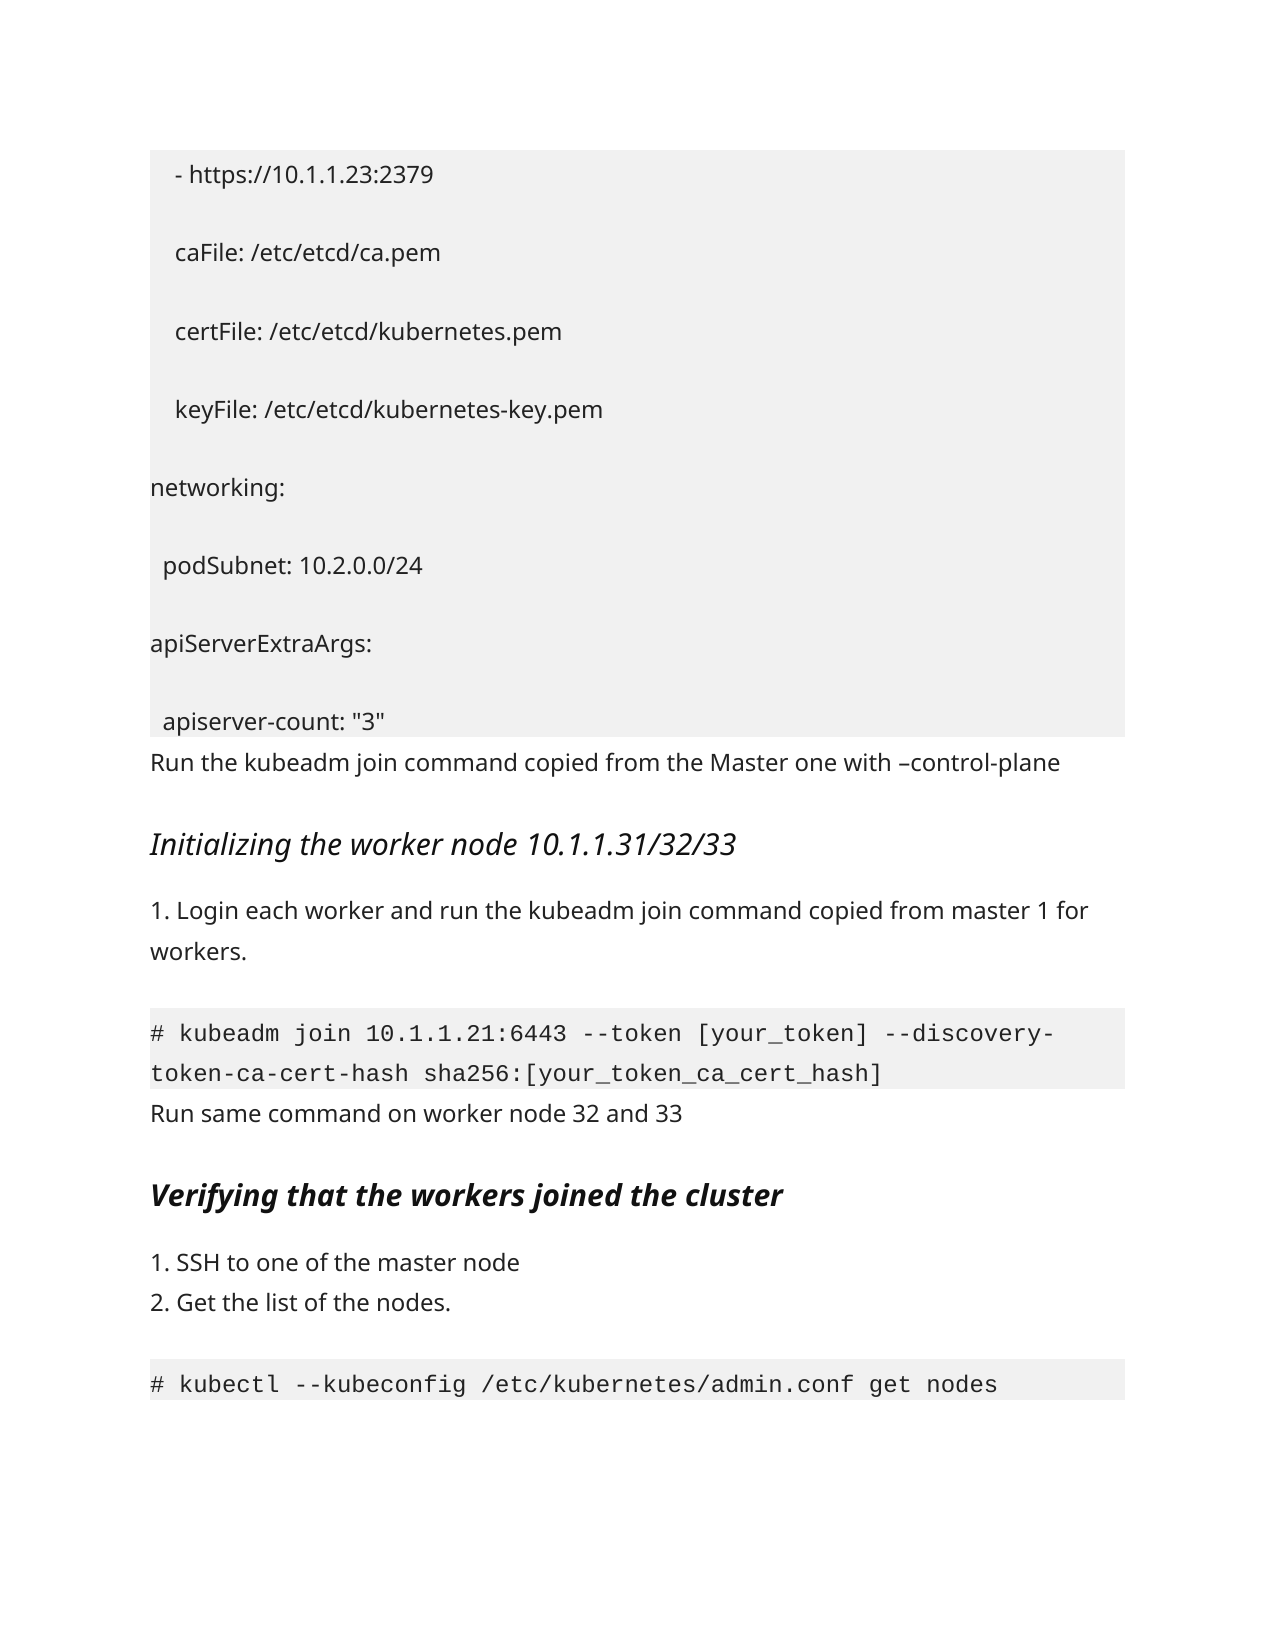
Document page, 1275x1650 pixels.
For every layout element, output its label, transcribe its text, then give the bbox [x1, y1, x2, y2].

text caFile: /etc/etcd/ca.pem [150, 228, 1125, 269]
text apiServerExtraArgs: [150, 619, 1125, 659]
subtitle Initializing the worker node 10.1.1.31/32/33 [150, 819, 1125, 864]
subtitle Verifying that the workers joined the cluster [150, 1170, 1125, 1216]
text Run the kubeadm join command copied from the Master one with –control-plane [150, 737, 1125, 778]
text keyFile: /etc/etcd/kubernetes-key.pem [150, 384, 1125, 425]
text # kubectl --kubeconfig /etc/kubernetes/admin.conf get nodes [150, 1359, 1125, 1400]
text apiserver-count: "3" [150, 697, 1125, 737]
text 1. Login each worker and run the kubeadm join command copied from master 1 for workers. [150, 886, 1125, 967]
text networking: [150, 462, 1125, 503]
text # kubeadm join 10.1.1.21:6443 --token [your_token] --discovery-token-ca-cert-hash sha256:[your_token_ca_cert_hash] [150, 1008, 1125, 1089]
text 1. SSH to one of the master node 2. Get the list of the nodes. [150, 1237, 1125, 1319]
text podSubnet: 10.2.0.0/24 [150, 541, 1125, 581]
text - https://10.1.1.23:2379 [150, 150, 1125, 191]
text certFile: /etc/etcd/kubernetes.pem [150, 306, 1125, 347]
text Run same command on worker node 32 and 33 [150, 1089, 1125, 1130]
